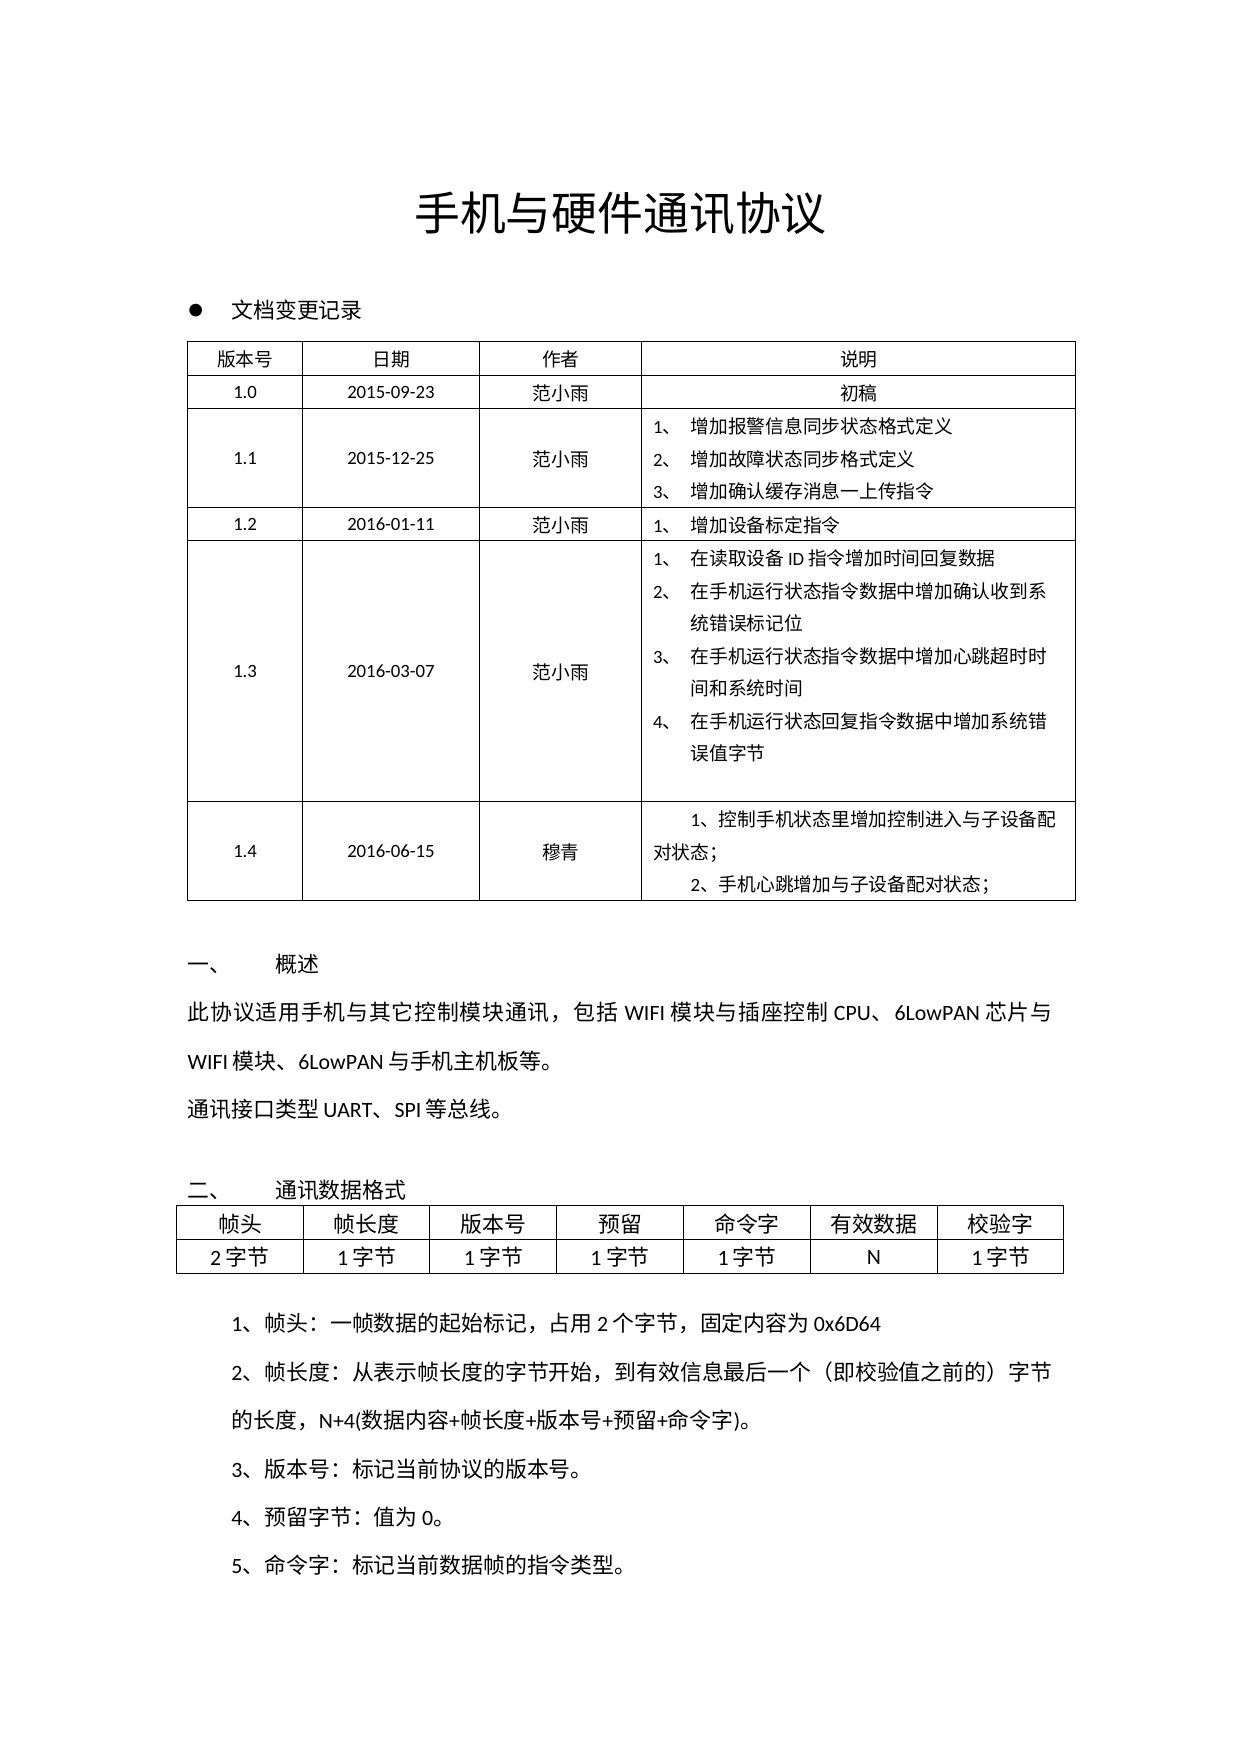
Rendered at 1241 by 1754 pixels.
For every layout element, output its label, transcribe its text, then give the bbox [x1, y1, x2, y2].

table_cell 2015-12-25 [303, 409, 479, 507]
table_header 日期 [303, 342, 479, 374]
table_cell 1字节 [557, 1240, 683, 1272]
table_header 帧长度 [304, 1206, 429, 1239]
table_cell 2016-03-07 [303, 541, 479, 801]
text 此协议适用手机与其它控制模块通讯，包括WIFI模块与插座控制CPU、6LowPAN芯片与WIFI模块、6LowPAN与手机主机板等。 [187, 995, 1053, 1076]
text 手机与硬件通讯协议 [187, 162, 1053, 259]
table_header 版本号 [188, 342, 302, 374]
table_header 有效数据 [811, 1206, 937, 1239]
table_cell 范小雨 [480, 376, 641, 408]
table_cell 范小雨 [480, 409, 641, 507]
table_cell 2016-06-15 [303, 802, 479, 900]
table_cell 范小雨 [480, 508, 641, 540]
table_cell 2015-09-23 [303, 376, 479, 408]
table_cell 1字节 [430, 1240, 556, 1272]
table_cell 2字节 [177, 1240, 303, 1272]
table_cell 1字节 [684, 1240, 810, 1272]
table_cell 2016-01-11 [303, 508, 479, 540]
table_header 命令字 [684, 1206, 810, 1239]
table_header 帧头 [177, 1206, 303, 1239]
table_cell 1字节 [304, 1240, 429, 1272]
table_cell 1.1 [188, 409, 302, 507]
table_cell 在读取设备ID指令增加时间回复数据 在手机运行状态指令数据中增加确认收到系统错误标记位 在手机运行状态指令数据中增加心跳超时时间和系统时间 在手机运行状态回复指令数据中增加系统错误值字节 [642, 541, 1075, 801]
list 1、帧头：一帧数据的起始标记，占用2个字节，固定内容为0x6D64 [231, 1306, 1053, 1338]
table_cell 初稿 [642, 376, 1075, 408]
table_cell 增加设备标定指令 [642, 508, 1075, 540]
table_cell 1.3 [188, 541, 302, 801]
list 5、命令字：标记当前数据帧的指令类型。 [231, 1548, 1053, 1581]
table_cell 1.2 [188, 508, 302, 540]
list 3、版本号：标记当前协议的版本号。 [231, 1451, 1053, 1484]
table_header 版本号 [430, 1206, 556, 1239]
text 通讯接口类型UART、SPI等总线。 [187, 1092, 1053, 1124]
table_cell 穆青 [480, 802, 641, 900]
table_cell 1.4 [188, 802, 302, 900]
table_header 预留 [557, 1206, 683, 1239]
table_cell 1.0 [188, 376, 302, 408]
table_cell 1字节 [938, 1240, 1063, 1272]
table_header 校验字 [938, 1206, 1063, 1239]
table_cell 控制手机状态里增加控制进入与子设备配对状态； 手机心跳增加与子设备配对状态； [642, 802, 1075, 900]
list 4、预留字节：值为0。 [231, 1500, 1053, 1532]
list 通讯数据格式 [187, 1173, 1053, 1205]
table_cell N [811, 1240, 937, 1272]
table_header 说明 [642, 342, 1075, 374]
table_header 作者 [480, 342, 641, 374]
list 概述 [187, 947, 1053, 979]
table_cell 范小雨 [480, 541, 641, 801]
list 文档变更记录 [187, 293, 1053, 325]
table_cell 增加报警信息同步状态格式定义 增加故障状态同步格式定义 增加确认缓存消息一上传指令 [642, 409, 1075, 507]
list 2、帧长度：从表示帧长度的字节开始，到有效信息最后一个（即校验值之前的）字节的长度，N+4(数据内容+帧长度+版本号+预留+命令字)。 [231, 1354, 1053, 1436]
